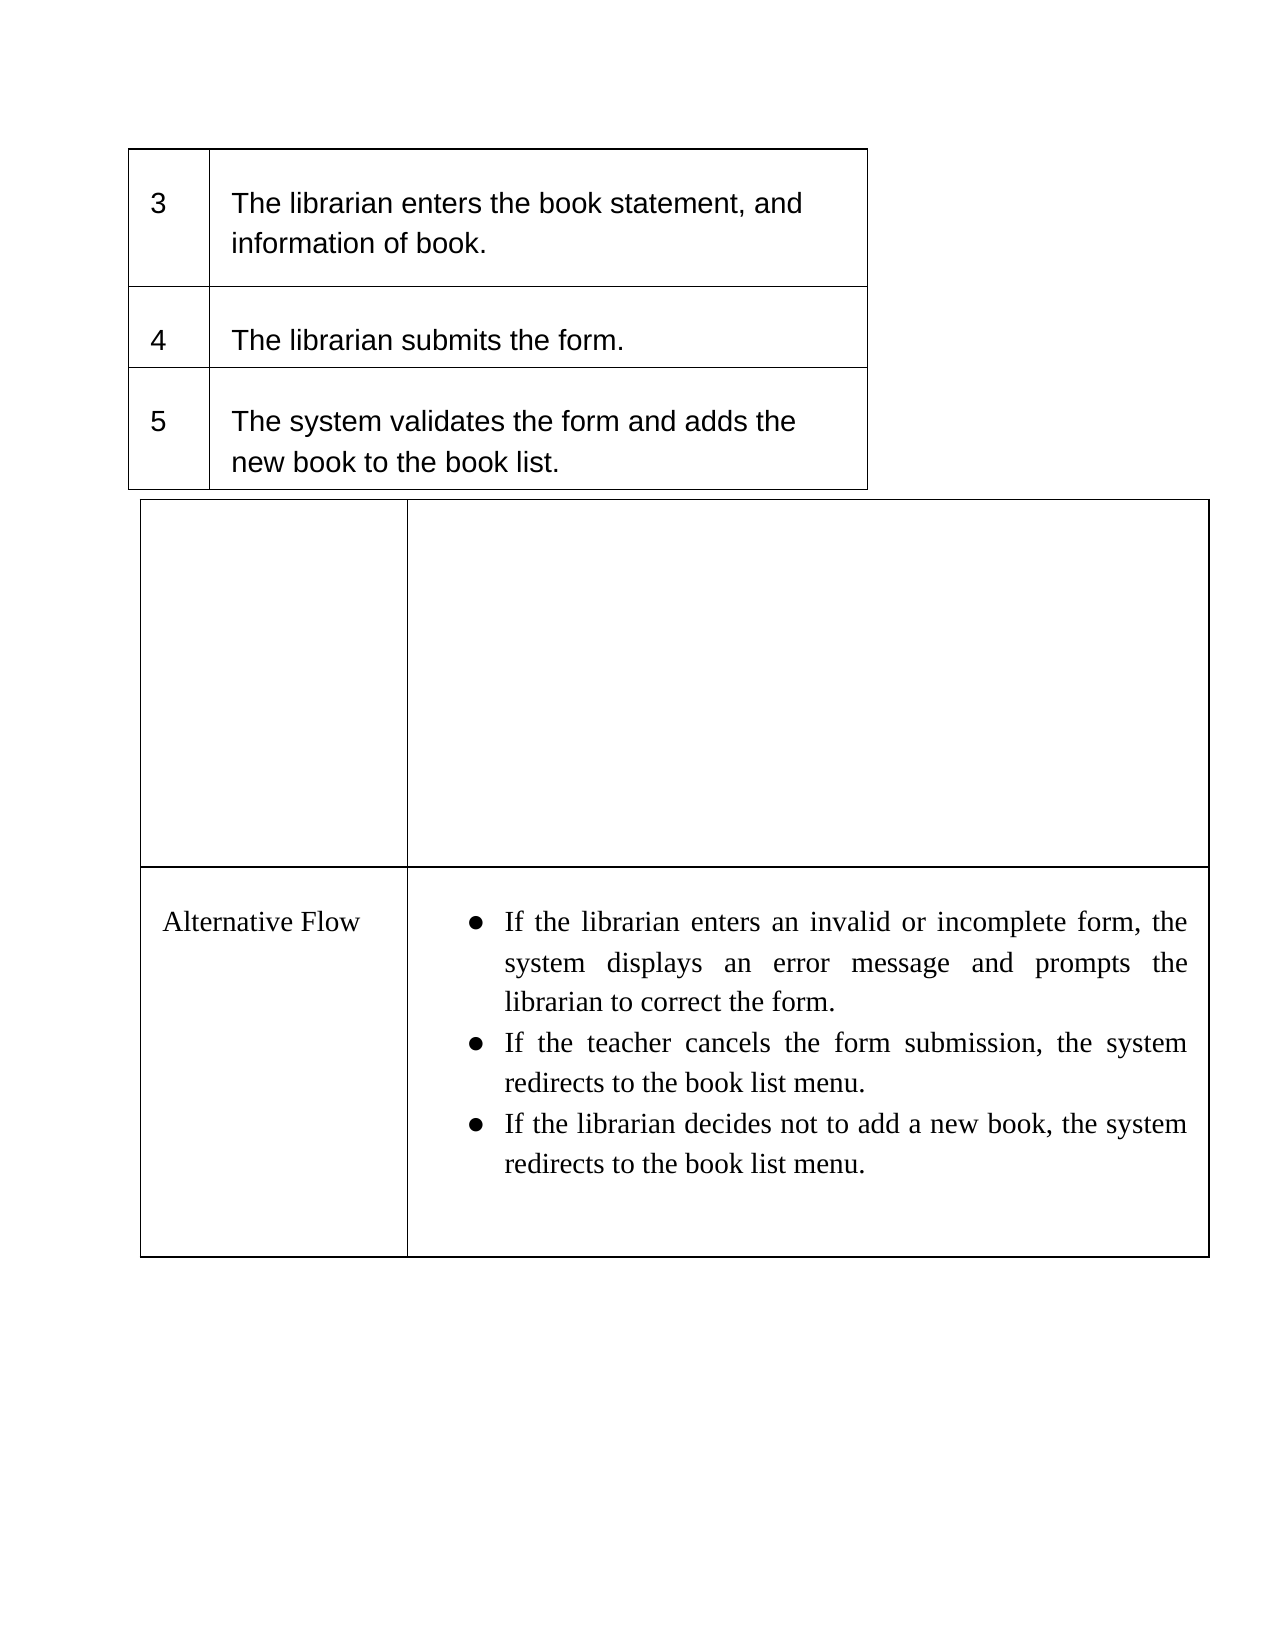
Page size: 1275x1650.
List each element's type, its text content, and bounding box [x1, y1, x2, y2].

table_cell The librarian submits the form. [210, 287, 867, 367]
table_cell If the librarian enters an invalid or incomplete form, the system displays an error message and prompts the librarian to correct the form. If the teacher cancels the form submission, the system redirects to the book list menu. If the librarian decides not to add a new book, the system redirects to the book list menu. [408, 868, 1208, 1256]
table_cell Alternative Flow [141, 868, 407, 1256]
table_header The librarian enters the book statement, and information of book. [210, 150, 867, 286]
table_header [141, 500, 407, 866]
table_cell 4 [129, 287, 209, 367]
table_header 3 [129, 150, 209, 286]
table_cell 5 [129, 368, 209, 489]
table_header [408, 500, 1208, 866]
table_cell The system validates the form and adds the new book to the book list. [210, 368, 867, 489]
